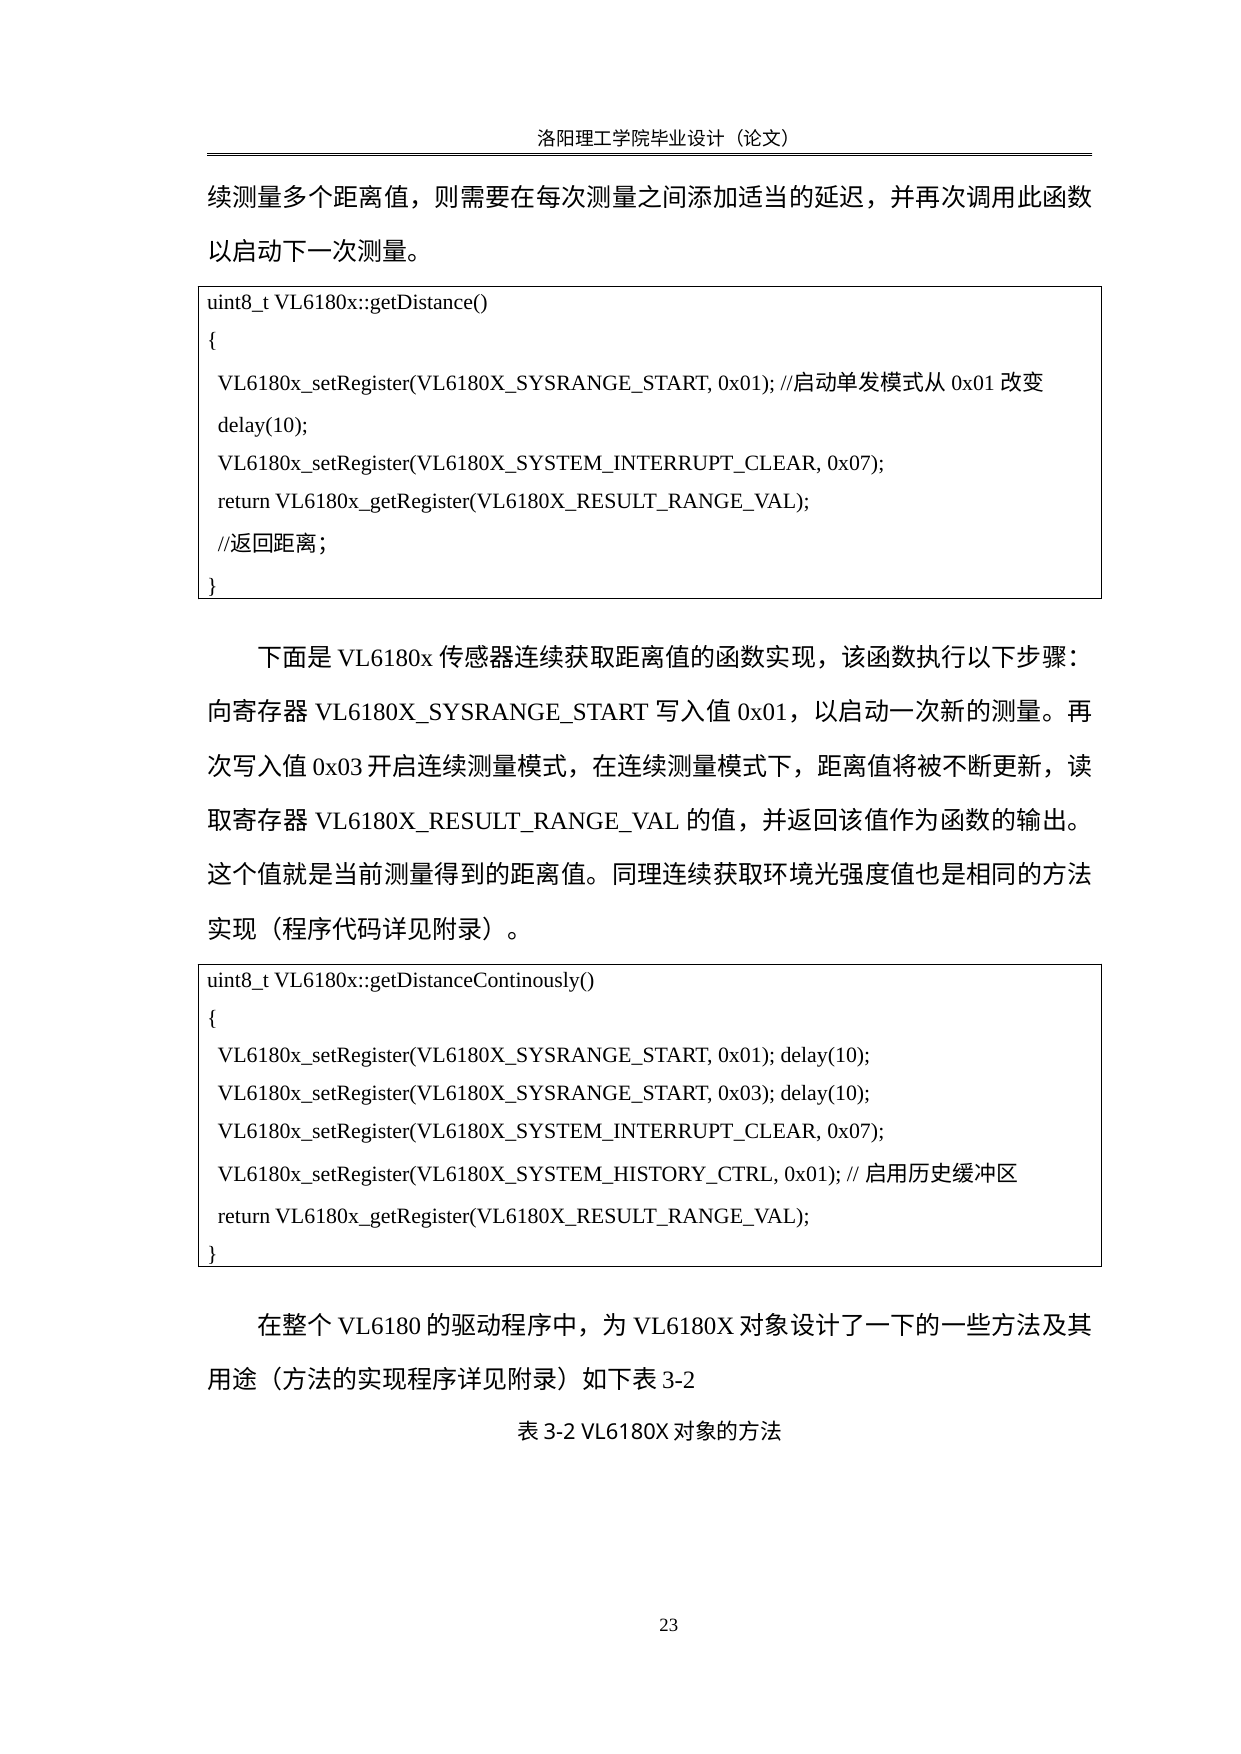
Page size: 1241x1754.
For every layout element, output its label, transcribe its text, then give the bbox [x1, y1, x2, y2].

text VL6180x_setRegister(VL6180X_SYSTEM_INTERRUPT_CLEAR, 0x07); [199, 1115, 1101, 1143]
text VL6180x_setRegister(VL6180X_SYSTEM_HISTORY_CTRL, 0x01); // 启用历史缓冲区 [199, 1153, 1101, 1187]
text 下面是VL6180x 传感器连续获取距离值的函数实现，该函数执行以下步骤：向寄存器 VL6180X_SYSRANGE_START 写入值 0x01，以启动一次新的测量。再次写入值 0x03开启连续测量模式，在连续测量模式下，距离值将被不断更新，读取寄存器 VL6180X_RESULT_RANGE_VAL 的值，并返回该值作为函数的输出。这个值就是当前测量得到的距离值。同理连续获取环境光强度值也是相同的方法实现（程序代码详见附录）。 [207, 637, 1092, 945]
text { [199, 1001, 1101, 1030]
text uint8_t VL6180x::getDistanceContinously() [199, 965, 1101, 992]
text delay(10); [199, 409, 1101, 437]
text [207, 177, 1092, 268]
text { [199, 324, 1101, 352]
text VL6180x_setRegister(VL6180X_SYSRANGE_START, 0x01); delay(10); [199, 1039, 1101, 1067]
text uint8_t VL6180x::getDistance() [199, 287, 1101, 314]
text } [199, 570, 1101, 598]
text return VL6180x_getRegister(VL6180X_RESULT_RANGE_VAL); [199, 485, 1101, 513]
text VL6180x_setRegister(VL6180X_SYSTEM_INTERRUPT_CLEAR, 0x07); [199, 447, 1101, 475]
text //返回距离； [199, 523, 1101, 557]
text 表3-2 VL6180X对象的方法 [207, 1414, 1092, 1446]
text } [199, 1238, 1101, 1266]
text 在整个VL6180的驱动程序中，为VL6180X对象设计了一下的一些方法及其用途（方法的实现程序详见附录）如下表3-2 [207, 1305, 1092, 1396]
text VL6180x_setRegister(VL6180X_SYSRANGE_START, 0x01); //启动单发模式从 0x01 改变 [199, 362, 1101, 396]
text return VL6180x_getRegister(VL6180X_RESULT_RANGE_VAL); [199, 1200, 1101, 1228]
text VL6180x_setRegister(VL6180X_SYSRANGE_START, 0x03); delay(10); [199, 1077, 1101, 1105]
